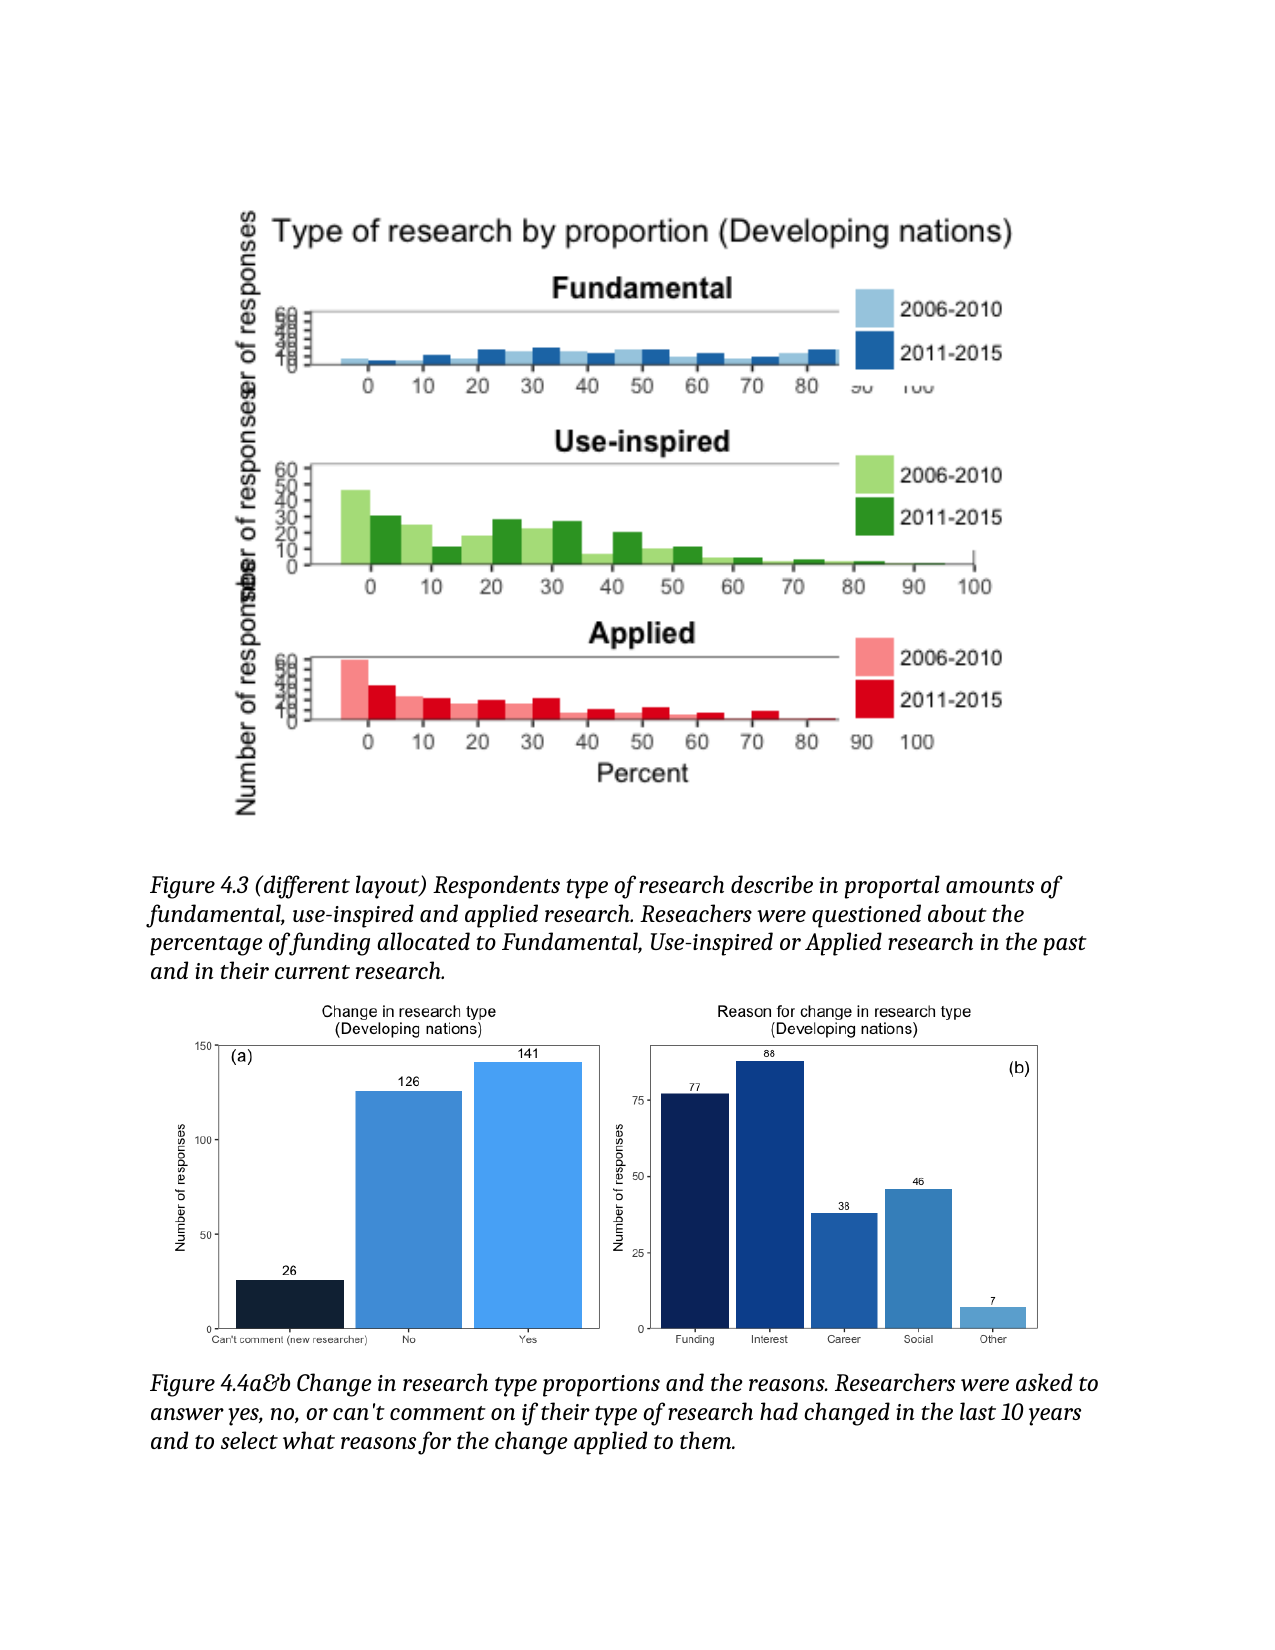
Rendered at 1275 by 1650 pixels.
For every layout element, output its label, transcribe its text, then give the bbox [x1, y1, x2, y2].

picture [168, 150, 1044, 850]
text Figure 4.4a&b Change in research type proportions and the reasons. Researchers were asked to answer yes, no, or can't comment on if their type of research had changed in the last 10 years and to select what reasons for the change applied to them. [150, 1369, 1125, 1455]
text Figure 4.3 (different layout) Respondents type of research describe in proportal amounts of fundamental, use-inspired and applied research. Reseachers were questioned about the percentage of funding allocated to Fundamental, Use-inspired or Applied research in the past and in their current research. [150, 871, 1125, 986]
picture [168, 998, 1044, 1349]
